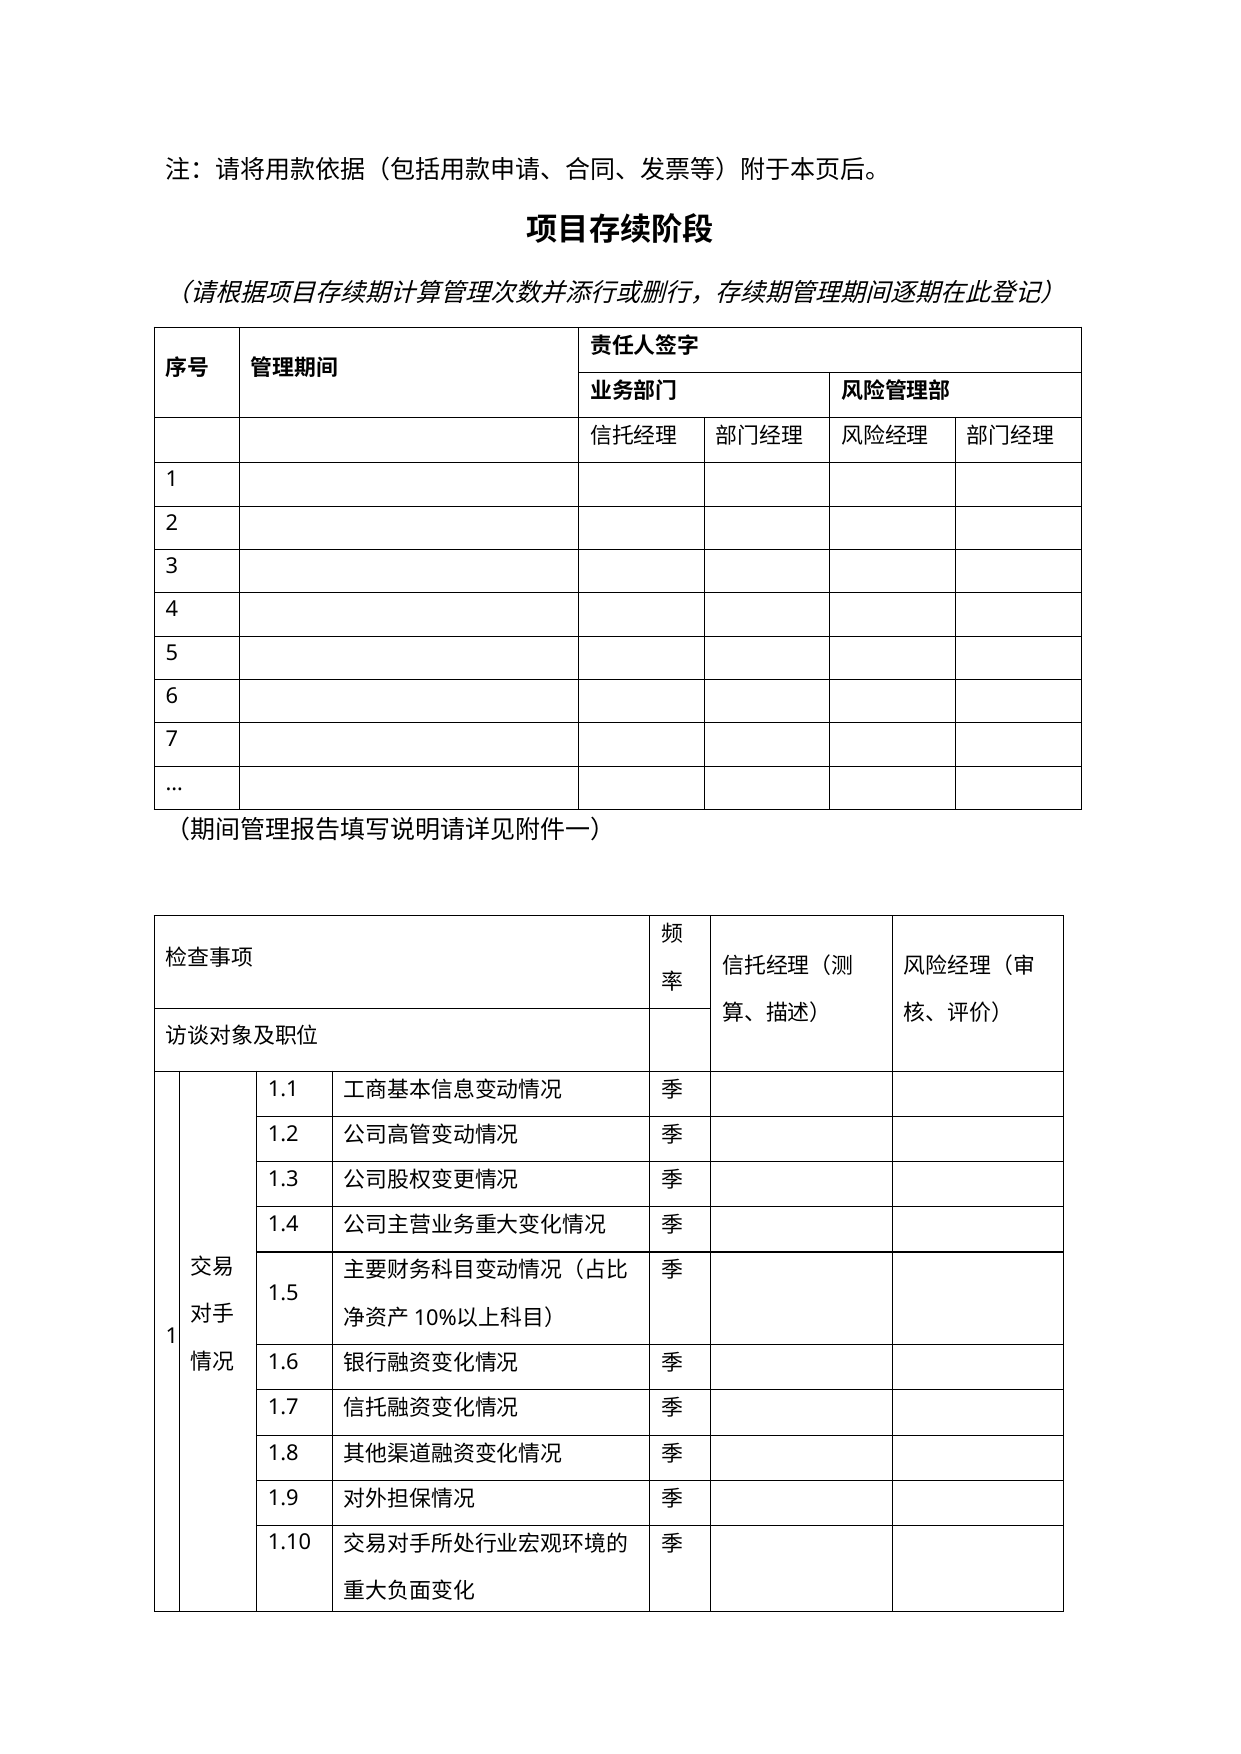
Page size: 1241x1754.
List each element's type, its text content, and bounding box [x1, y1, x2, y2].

table_cell [893, 1207, 1063, 1251]
table_cell [711, 1436, 892, 1480]
table_cell [711, 1207, 892, 1251]
text 项目存续阶段 [165, 204, 1075, 249]
table_cell 公司主营业务重大变化情况 [333, 1207, 649, 1251]
table_cell 1.8 [257, 1436, 332, 1480]
table_cell [705, 507, 829, 549]
table_header 序号 [155, 328, 239, 417]
table_cell 1.4 [257, 1207, 332, 1251]
table_cell [240, 550, 578, 592]
table_cell [240, 507, 578, 549]
table_header 检查事项 [155, 916, 649, 1008]
table_header 信托经理（测算、描述） [711, 916, 892, 1071]
table_cell 季 [650, 1162, 710, 1206]
table_cell 季 [650, 1117, 710, 1161]
table_cell 1.10 [257, 1526, 332, 1611]
table_cell [240, 767, 578, 809]
table_cell [956, 550, 1081, 592]
table_cell 工商基本信息变动情况 [333, 1072, 649, 1116]
table_cell [705, 767, 829, 809]
table_cell [711, 1481, 892, 1525]
table_cell 1.7 [257, 1390, 332, 1434]
table_cell 其他渠道融资变化情况 [333, 1436, 649, 1480]
table_cell 季 [650, 1072, 710, 1116]
text （期间管理报告填写说明请详见附件一） [165, 810, 1075, 846]
table_cell [711, 1526, 892, 1611]
table_cell [579, 463, 704, 506]
table_cell [956, 767, 1081, 809]
table_cell 对外担保情况 [333, 1481, 649, 1525]
table_cell 1.2 [257, 1117, 332, 1161]
table_cell [830, 593, 955, 636]
table_cell 1 [155, 1072, 179, 1611]
table_cell 风险管理部 [830, 373, 1081, 417]
table_cell [711, 1253, 892, 1344]
table_cell [705, 593, 829, 636]
table_cell [956, 723, 1081, 766]
table_cell [705, 637, 829, 679]
table_cell [893, 1390, 1063, 1434]
table_cell [240, 637, 578, 679]
table_cell [956, 637, 1081, 679]
table_cell [579, 680, 704, 722]
table_cell 公司高管变动情况 [333, 1117, 649, 1161]
table_cell [711, 1345, 892, 1389]
table_cell [893, 1481, 1063, 1525]
table_cell 1.6 [257, 1345, 332, 1389]
table_cell [579, 637, 704, 679]
table_cell 季 [650, 1436, 710, 1480]
table_cell [893, 1253, 1063, 1344]
table_cell [711, 1390, 892, 1434]
table_cell [711, 1072, 892, 1116]
table_cell 1.3 [257, 1162, 332, 1206]
table_cell [240, 680, 578, 722]
table_cell [830, 637, 955, 679]
table_cell 银行融资变化情况 [333, 1345, 649, 1389]
table_cell [830, 463, 955, 506]
table_cell 交易对手所处行业宏观环境的重大负面变化 [333, 1526, 649, 1611]
table_cell [956, 680, 1081, 722]
table_cell [579, 507, 704, 549]
table_cell [830, 767, 955, 809]
table_cell [705, 723, 829, 766]
table_cell 季 [650, 1207, 710, 1251]
table_cell [155, 418, 239, 462]
table_cell … [155, 767, 239, 809]
table_cell [240, 593, 578, 636]
table_cell [956, 507, 1081, 549]
table_cell 交易对手情况 [180, 1072, 256, 1611]
table_cell [579, 593, 704, 636]
table_cell 季 [650, 1253, 710, 1344]
table_cell [830, 723, 955, 766]
table_cell 1.9 [257, 1481, 332, 1525]
table_cell 信托融资变化情况 [333, 1390, 649, 1434]
table_cell 季 [650, 1345, 710, 1389]
table_cell [705, 463, 829, 506]
table_cell 6 [155, 680, 239, 722]
table_cell [830, 550, 955, 592]
table_cell [579, 550, 704, 592]
table_header 频率 [650, 916, 710, 1008]
table_cell 访谈对象及职位 [155, 1009, 649, 1071]
table_cell 业务部门 [579, 373, 829, 417]
table_cell [579, 723, 704, 766]
table_cell 公司股权变更情况 [333, 1162, 649, 1206]
table_cell 部门经理 [705, 418, 829, 462]
table_cell [705, 680, 829, 722]
table_cell [711, 1117, 892, 1161]
table_cell 季 [650, 1481, 710, 1525]
text （请根据项目存续期计算管理次数并添行或删行，存续期管理期间逐期在此登记） [165, 272, 1075, 308]
table_cell 1.5 [257, 1253, 332, 1344]
table_cell 1 [155, 463, 239, 506]
table_cell [240, 723, 578, 766]
table_cell 3 [155, 550, 239, 592]
table_header 风险经理（审核、评价） [893, 916, 1063, 1071]
table_cell 5 [155, 637, 239, 679]
table_cell [830, 507, 955, 549]
table_cell 风险经理 [830, 418, 955, 462]
table_header 管理期间 [240, 328, 578, 417]
table_cell [893, 1345, 1063, 1389]
table_cell [705, 550, 829, 592]
table_cell 4 [155, 593, 239, 636]
table_cell 2 [155, 507, 239, 549]
table_cell [579, 767, 704, 809]
table_cell 信托经理 [579, 418, 704, 462]
table_cell [893, 1436, 1063, 1480]
table_cell [240, 418, 578, 462]
table_cell 部门经理 [956, 418, 1081, 462]
table_cell [893, 1117, 1063, 1161]
table_cell [893, 1162, 1063, 1206]
table_header 责任人签字 [579, 328, 1081, 372]
table_cell 1.1 [257, 1072, 332, 1116]
table_cell [711, 1162, 892, 1206]
table_cell 7 [155, 723, 239, 766]
table_cell 主要财务科目变动情况（占比净资产10%以上科目） [333, 1253, 649, 1344]
table_cell [956, 593, 1081, 636]
table_cell [830, 680, 955, 722]
table_cell 季 [650, 1390, 710, 1434]
table_cell [893, 1526, 1063, 1611]
table_cell [893, 1072, 1063, 1116]
text 注：请将用款依据（包括用款申请、合同、发票等）附于本页后。 [165, 150, 1075, 186]
table_cell [650, 1009, 710, 1071]
table_cell [240, 463, 578, 506]
table_cell 季 [650, 1526, 710, 1611]
table_cell [956, 463, 1081, 506]
